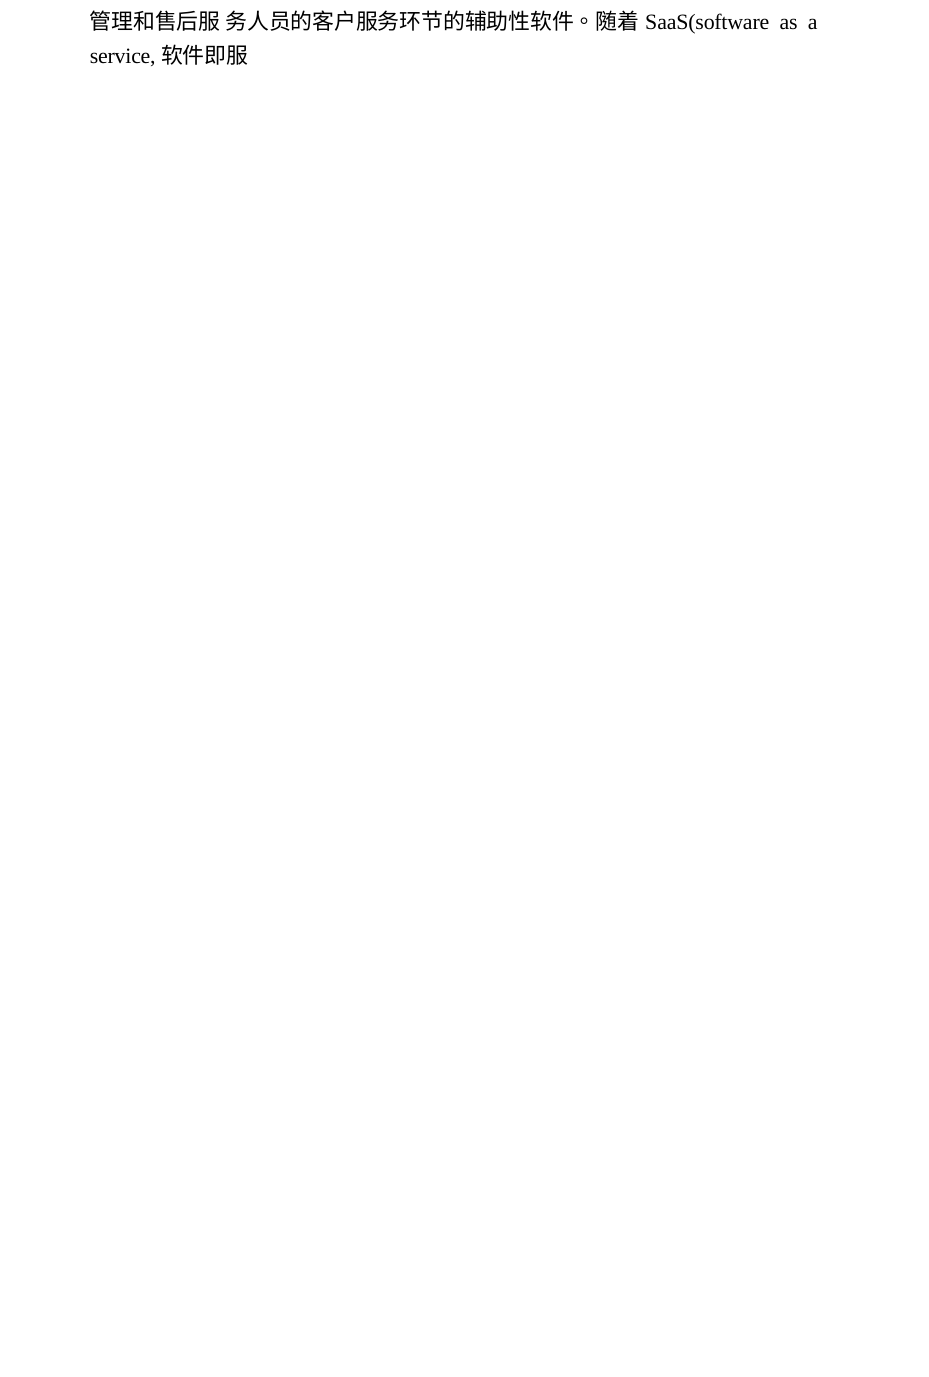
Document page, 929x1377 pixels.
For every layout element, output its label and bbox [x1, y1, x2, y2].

text [89, 6, 850, 69]
